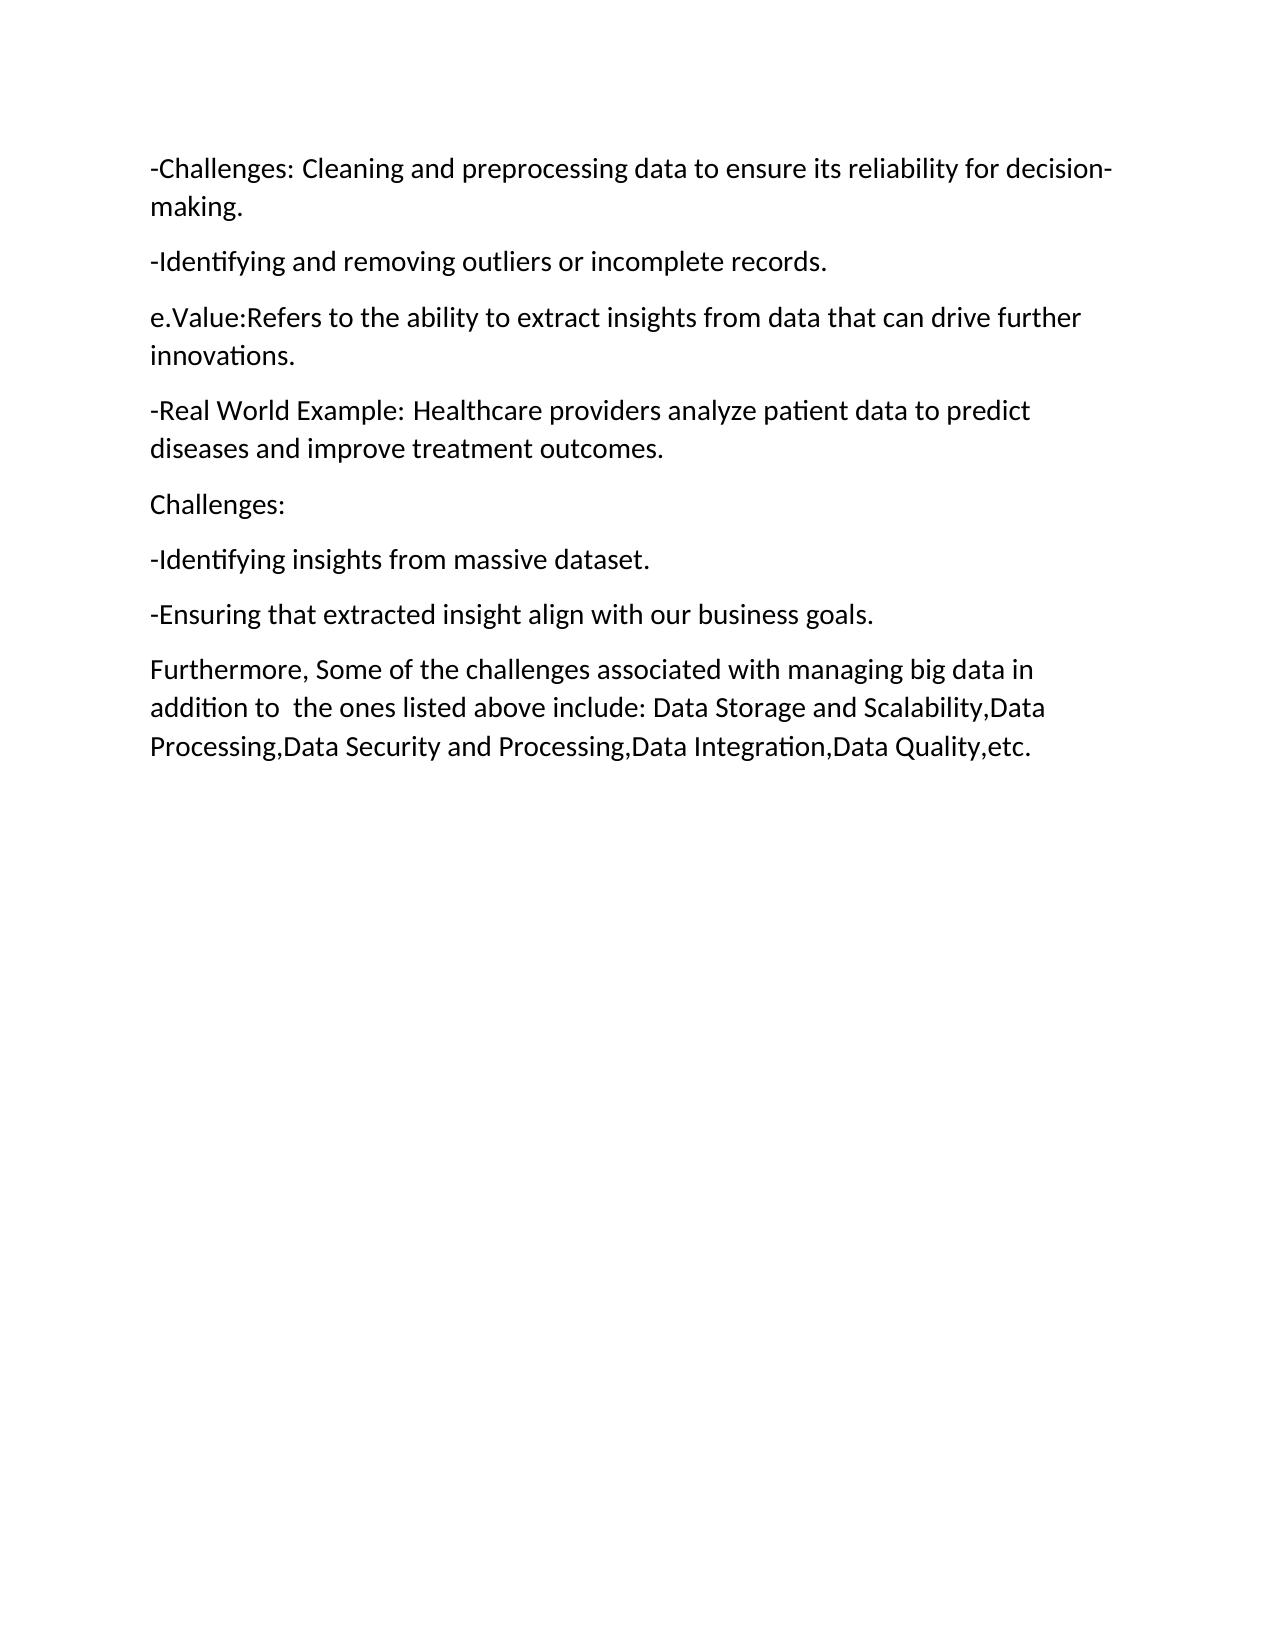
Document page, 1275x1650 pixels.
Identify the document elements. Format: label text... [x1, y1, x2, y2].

text -Identifying and removing outliers or incomplete records. [150, 243, 1125, 279]
text -Ensuring that extracted insight align with our business goals. [150, 596, 1125, 632]
text Challenges: [150, 486, 1125, 521]
text -Real World Example: Healthcare providers analyze patient data to predict diseases and improve treatment outcomes. [150, 392, 1125, 466]
text Furthermore, Some of the challenges associated with managing big data in addition to the ones listed above include: Data Storage and Scalability,Data Processing,Data Security and Processing,Data Integration,Data Quality,etc. [150, 651, 1125, 763]
text e.Value:Refers to the ability to extract insights from data that can drive further innovations. [150, 299, 1125, 373]
text -Identifying insights from massive dataset. [150, 541, 1125, 576]
text -Challenges: Cleaning and preprocessing data to ensure its reliability for decision-making. [150, 150, 1125, 224]
